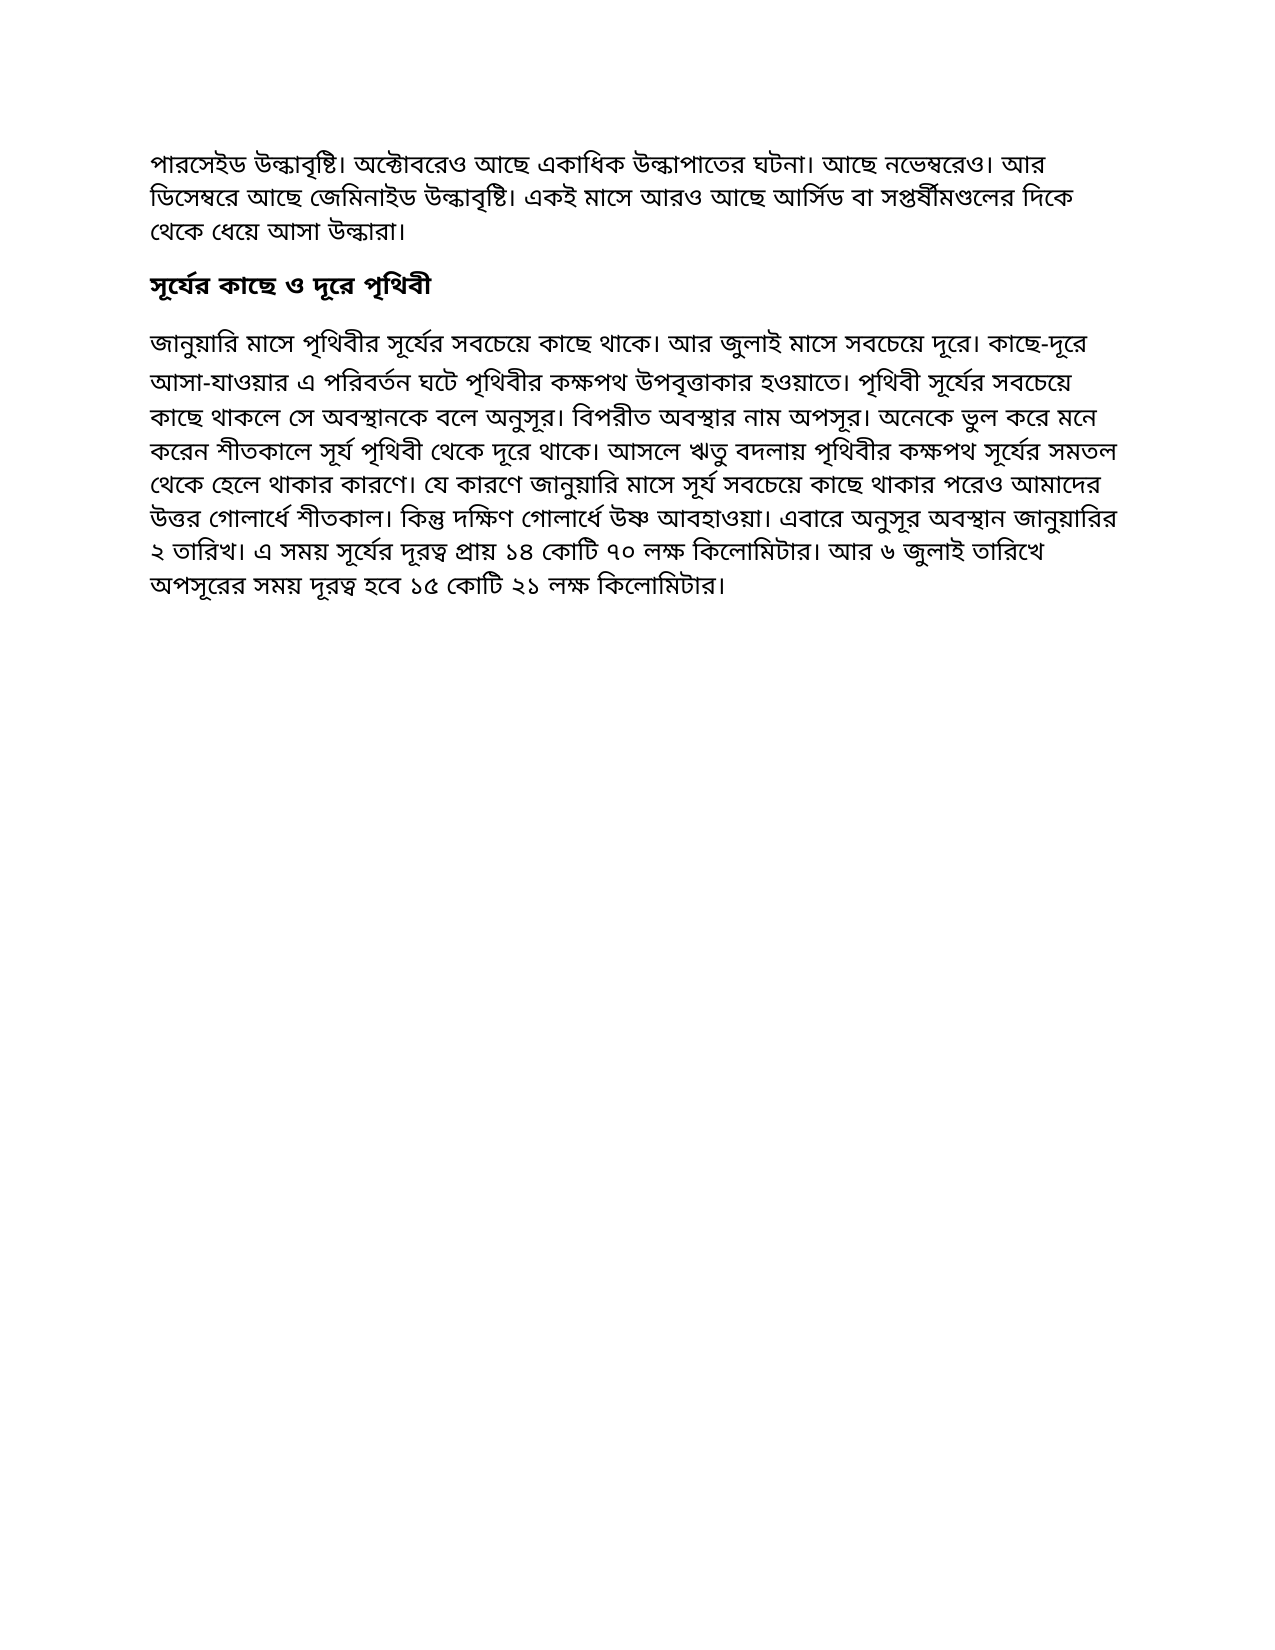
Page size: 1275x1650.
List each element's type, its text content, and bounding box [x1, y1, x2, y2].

text জানুয়ারি মাসে পৃথিবীর সূর্যের সবচেয়ে কাছে থাকে। আর জুলাই মাসে সবচেয়ে দূরে। কাছে-দূরে আসা-যাওয়ার এ পরিবর্তন ঘটে পৃথিবীর কক্ষপথ উপবৃত্তাকার হওয়াতে। পৃথিবী সূর্যের সবচেয়ে কাছে থাকলে সে অবস্থানকে বলে অনুসূর। বিপরীত অবস্থার নাম অপসূর। অনেকে ভুল করে মনে করেন শীতকালে সূর্য পৃথিবী থেকে দূরে থাকে। আসলে ঋতু বদলায় পৃথিবীর কক্ষপথ সূর্যের সমতল থেকে হেলে থাকার কারণে। যে কারণে জানুয়ারি মাসে সূর্য সবচেয়ে কাছে থাকার পরেও আমাদের উত্তর গোলার্ধে শীতকাল। কিন্তু দক্ষিণ গোলার্ধে উষ্ণ আবহাওয়া। এবারে অনুসূর অবস্থান জানুয়ারির ২ তারিখ। এ সময় সূর্যের দূরত্ব প্রায় ১৪ কোটি ৭০ লক্ষ কিলোমিটার। আর ৬ জুলাই তারিখে অপসূরের সময় দূরত্ব হবে ১৫ কোটি ২১ লক্ষ কিলোমিটার। [150, 326, 1125, 600]
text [150, 150, 1125, 246]
text সূর্যের কাছে ও দূরে পৃথিবী [378, 271, 1125, 301]
text সূর্যের কাছে ও দূরে পৃথিবী [161, 271, 388, 301]
